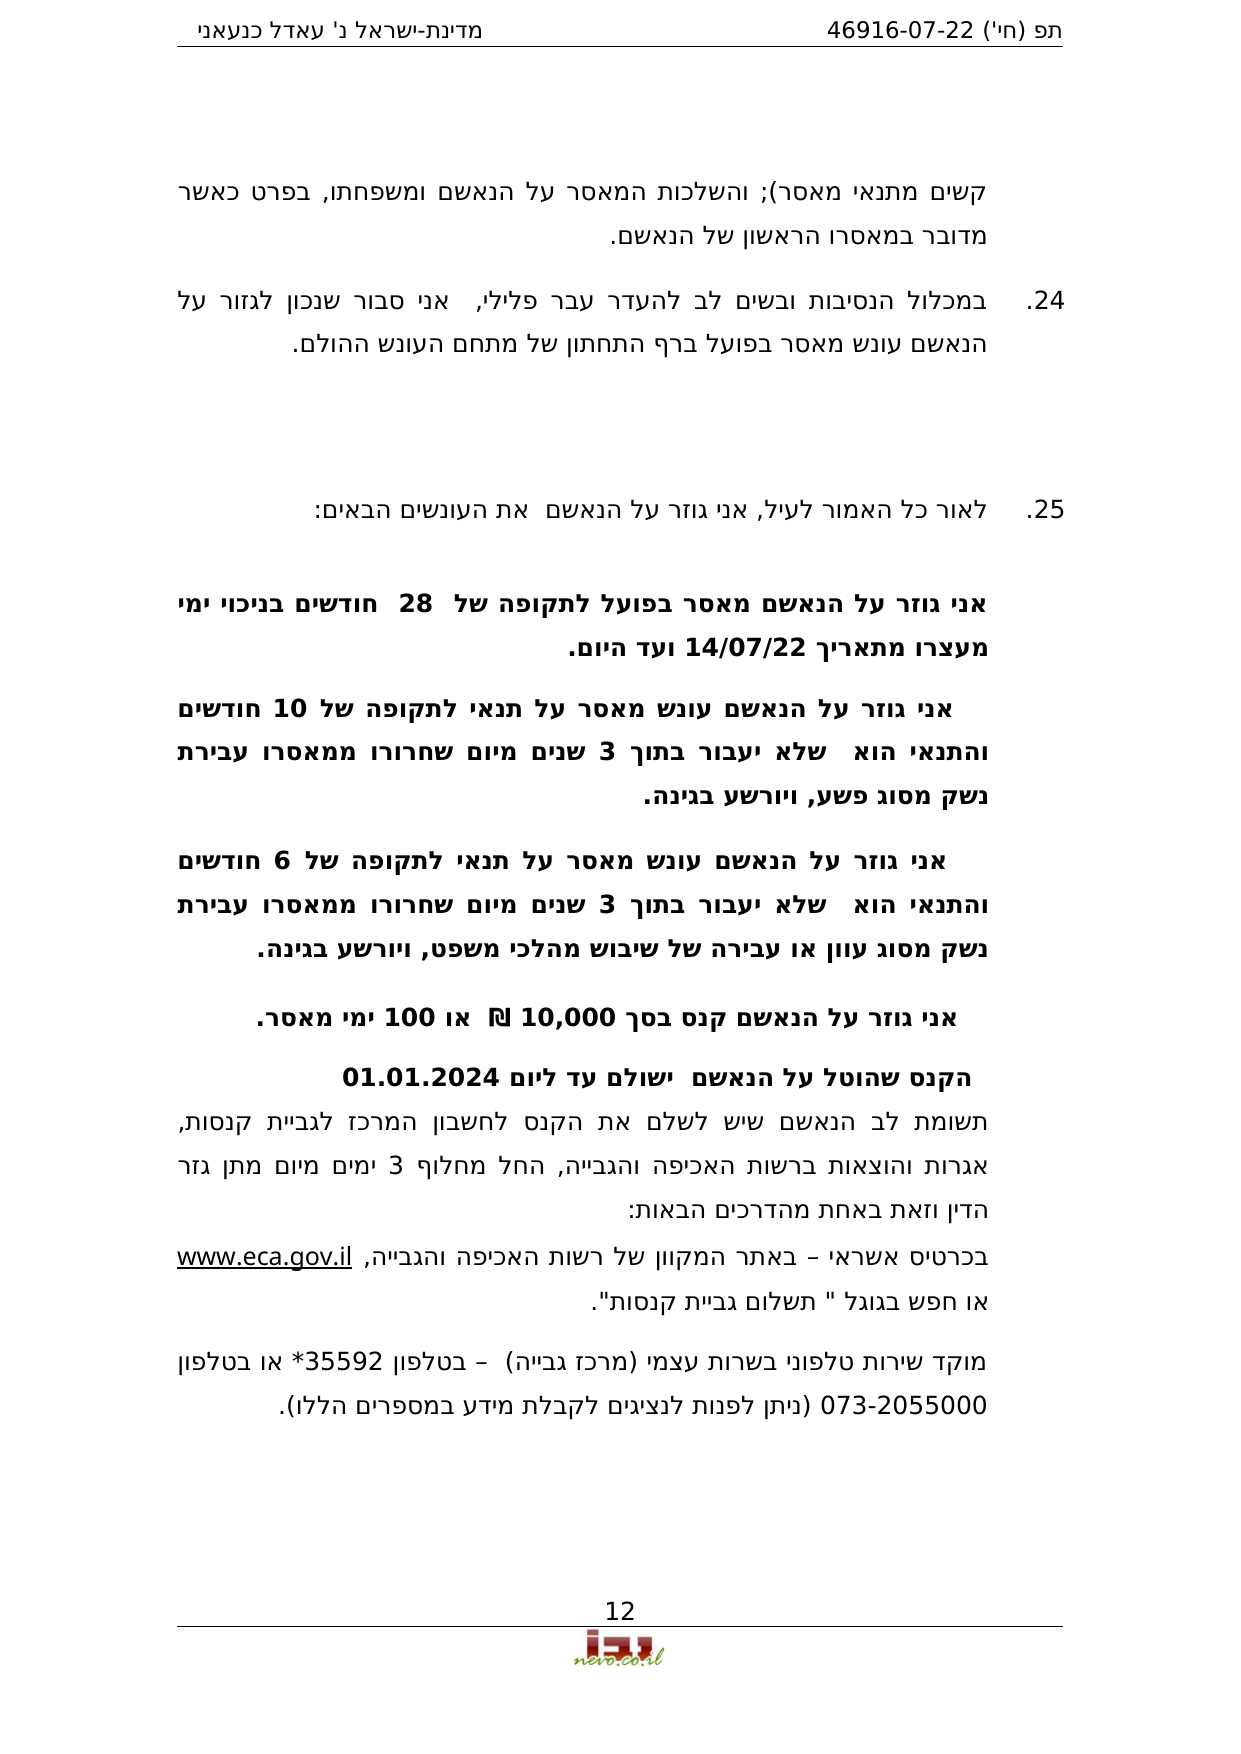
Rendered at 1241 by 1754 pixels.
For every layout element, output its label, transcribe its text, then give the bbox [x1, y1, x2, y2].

picture [574, 1629, 666, 1667]
text הקנס שהוטל על הנאשם ישולם עד ליום 01.01.2024 [177, 1063, 1034, 1093]
text אני גוזר על הנאשם עונש מאסר על תנאי לתקופה של 10 חודשים והתנאי הוא שלא יעבור בתוך 3 שנים מיום שחרורו ממאסרו עבירת נשק מסוג פשע, ויורשע בגינה. [177, 694, 1034, 810]
list לאור כל האמור לעיל, אני גוזר על הנאשם את העונשים הבאים: [177, 495, 1026, 524]
text בכרטיס אשראי – באתר המקוון של רשות האכיפה והגבייה, www.eca.gov.il או חפש בגוגל " תשלום גביית קנסות". [177, 1238, 989, 1316]
text אני גוזר על הנאשם מאסר בפועל לתקופה של 28 חודשים בניכוי ימי מעצרו מתאריך 14/07/22 ועד היום. [177, 589, 989, 662]
text מוקד שירות טלפוני בשרות עצמי (מרכז גבייה) – בטלפון 35592* או בטלפון 073-2055000 (ניתן לפנות לנציגים לקבלת מידע במספרים הללו). [177, 1348, 988, 1421]
text אני גוזר על הנאשם עונש מאסר על תנאי לתקופה של 6 חודשים והתנאי הוא שלא יעבור בתוך 3 שנים מיום שחרורו ממאסרו עבירת נשק מסוג עוון או עבירה של שיבוש מהלכי משפט, ויורשע בגינה. [177, 846, 1034, 963]
text אני גוזר על הנאשם קנס בסך 10,000 ₪ או 100 ימי מאסר. [177, 1003, 1063, 1032]
text תשומת לב הנאשם שיש לשלם את הקנס לחשבון המרכז לגביית קנסות, אגרות והוצאות ברשות האכיפה והגבייה, החל מחלוף 3 ימים מיום מתן גזר הדין וזאת באחת מהדרכים הבאות: [177, 1107, 989, 1224]
list במכלול הנסיבות ובשים לב להעדר עבר פלילי, אני סבור שנכון לגזור על הנאשם עונש מאסר בפועל ברף התחתון של מתחם העונש ההולם. [177, 286, 1026, 359]
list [177, 177, 1026, 250]
